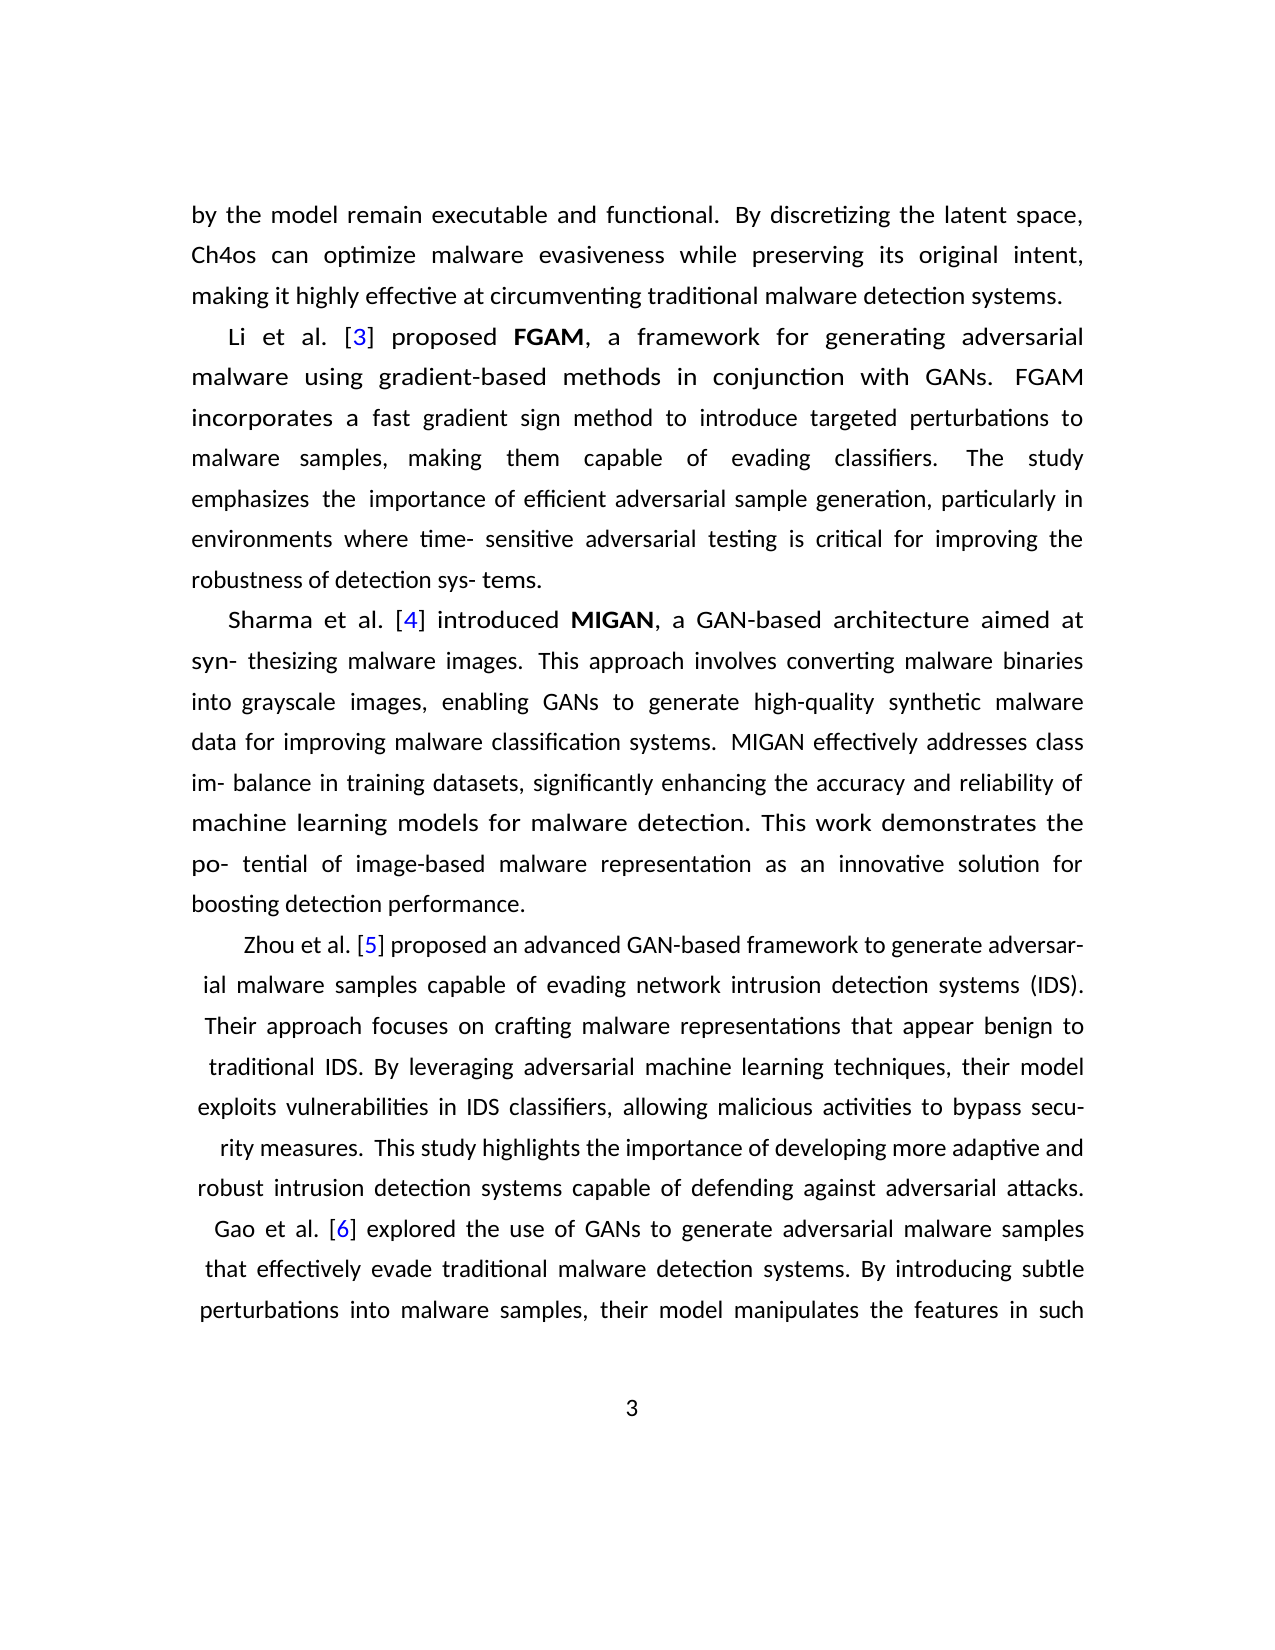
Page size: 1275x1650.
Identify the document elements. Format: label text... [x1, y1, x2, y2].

text by the model remain executable and functional. By discretizing the latent space, Ch4os can optimize malware evasiveness while preserving its original intent, making it highly effective at circumventing traditional malware detection systems. [191, 199, 1084, 311]
text Li et al. [3] proposed FGAM, a framework for generating adversarial malware using gradient-based methods in conjunction with GANs. FGAM incorporates a fast gradient sign method to introduce targeted perturbations to malware samples, making them capable of evading classifiers. The study emphasizes the importance of efficient adversarial sample generation, particularly in environments where time- sensitive adversarial testing is critical for improving the robustness of detection sys- tems. [191, 321, 1084, 594]
text Zhou et al. [5] proposed an advanced GAN-based framework to generate adversar- ial malware samples capable of evading network intrusion detection systems (IDS). Their approach focuses on crafting malware representations that appear benign to traditional IDS. By leveraging adversarial machine learning techniques, their model exploits vulnerabilities in IDS classifiers, allowing malicious activities to bypass secu- rity measures. This study highlights the importance of developing more adaptive and robust intrusion detection systems capable of defending against adversarial attacks. Gao et al. [6] explored the use of GANs to generate adversarial malware samples that effectively evade traditional malware detection systems. By introducing subtle perturbations into malware samples, their model manipulates the features in such [191, 929, 1084, 1324]
text Sharma et al. [4] introduced MIGAN, a GAN-based architecture aimed at syn- thesizing malware images. This approach involves converting malware binaries into grayscale images, enabling GANs to generate high-quality synthetic malware data for improving malware classification systems. MIGAN effectively addresses class im- balance in training datasets, significantly enhancing the accuracy and reliability of machine learning models for malware detection. This work demonstrates the po- tential of image-based malware representation as an innovative solution for boosting detection performance. [191, 605, 1084, 919]
